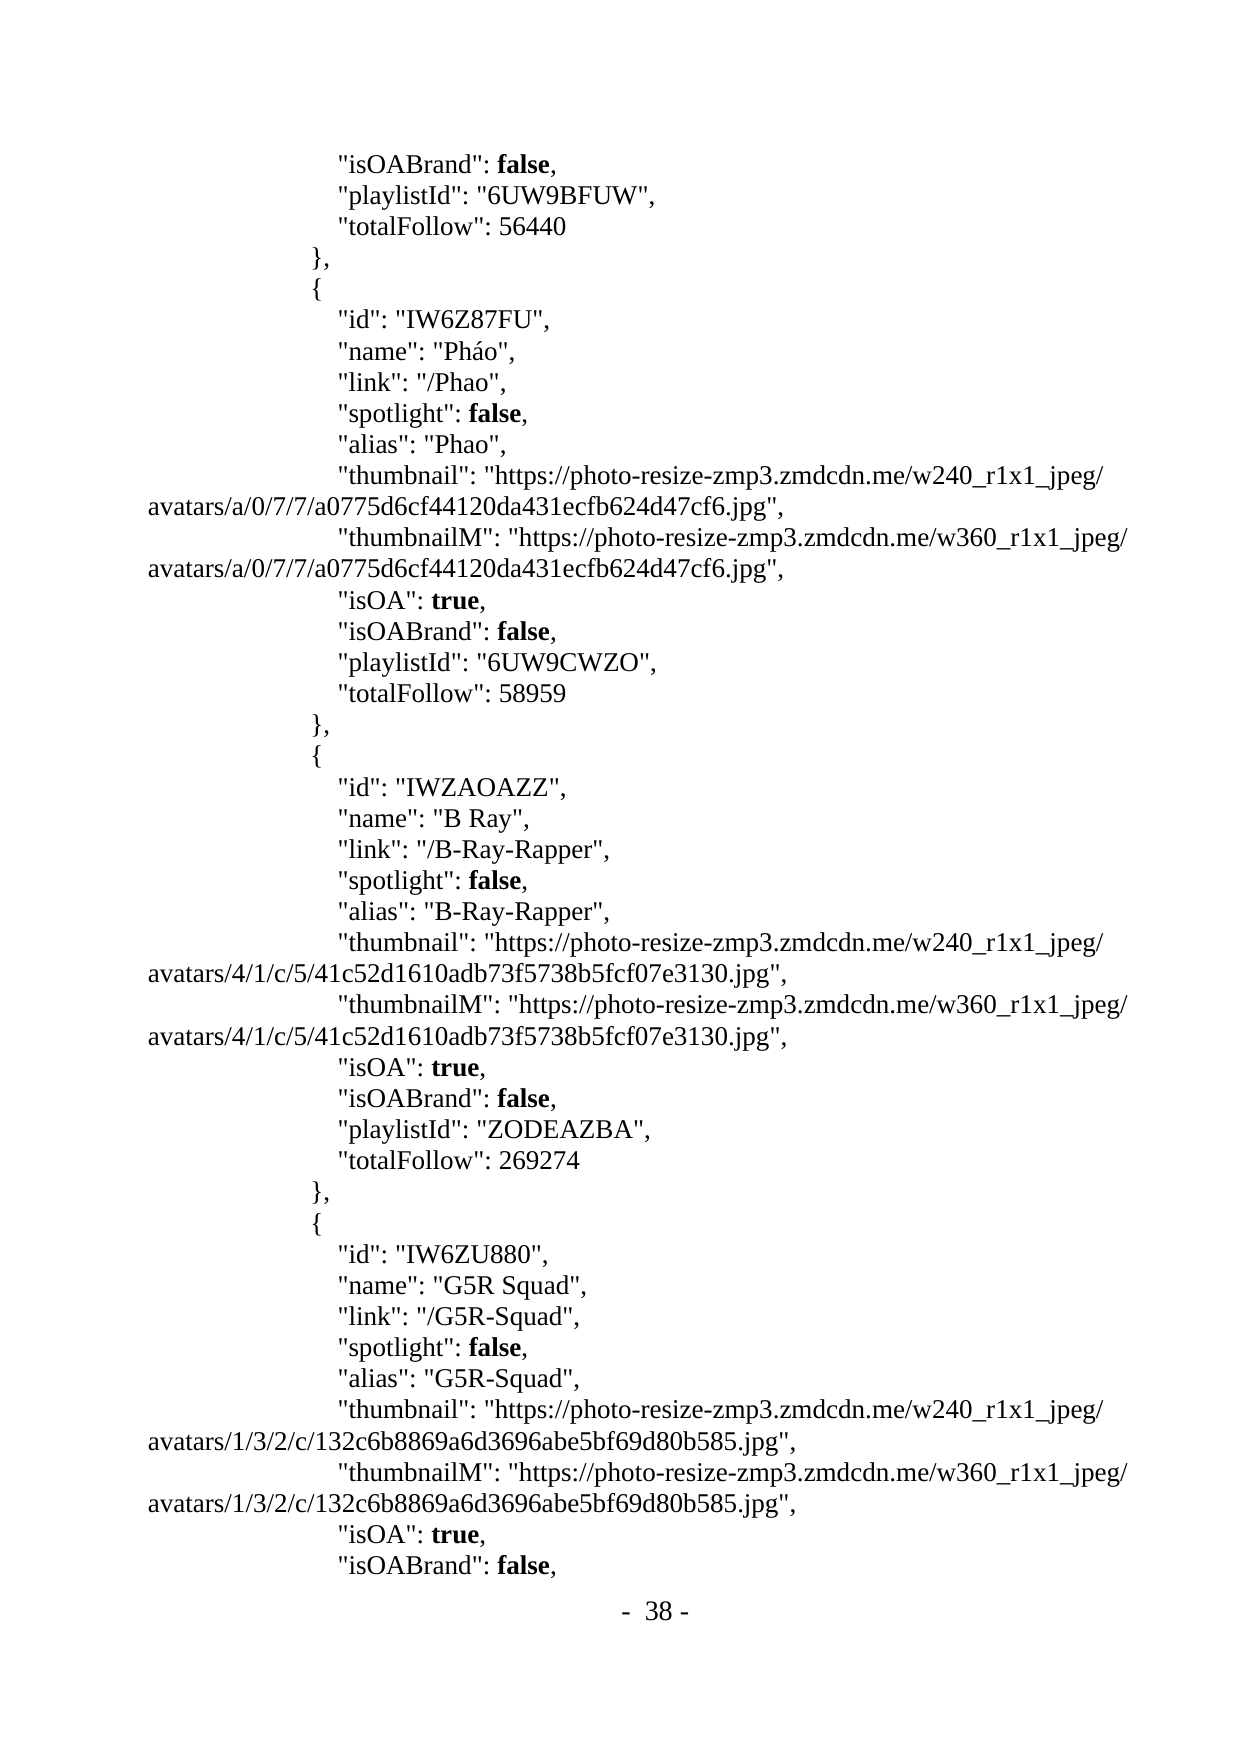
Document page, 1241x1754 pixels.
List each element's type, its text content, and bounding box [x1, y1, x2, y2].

text "spotlight": false, [148, 1331, 1162, 1362]
text "isOA": true, [148, 584, 1162, 615]
text "totalFollow": 58959 [148, 677, 1162, 708]
text "thumbnail": "https://photo-resize-zmp3.zmdcdn.me/w240_r1x1_jpeg/avatars/1/3/2/c/132c6b8869a6d3696abe5bf69d80b585.jpg", [148, 1393, 1162, 1456]
text }, [148, 1176, 1162, 1207]
text "link": "/G5R-Squad", [148, 1300, 1162, 1331]
text "id": "IWZAOAZZ", [148, 771, 1162, 802]
text "name": "G5R Squad", [148, 1269, 1162, 1300]
text "id": "IW6Z87FU", [148, 303, 1162, 334]
text "alias": "G5R-Squad", [148, 1362, 1162, 1393]
text "isOABrand": false, [148, 1082, 1162, 1113]
text "isOABrand": false, [148, 148, 1162, 179]
text "id": "IW6ZU880", [148, 1238, 1162, 1269]
text "thumbnailM": "https://photo-resize-zmp3.zmdcdn.me/w360_r1x1_jpeg/avatars/4/1/c/5/41c52d1610adb73f5738b5fcf07e3130.jpg", [148, 989, 1162, 1051]
text "isOABrand": false, [148, 615, 1162, 646]
text "alias": "Phao", [148, 428, 1162, 459]
text "spotlight": false, [148, 864, 1162, 895]
text "playlistId": "ZODEAZBA", [148, 1113, 1162, 1144]
text "thumbnail": "https://photo-resize-zmp3.zmdcdn.me/w240_r1x1_jpeg/avatars/a/0/7/7/a0775d6cf44120da431ecfb624d47cf6.jpg", [148, 459, 1162, 521]
text "totalFollow": 56440 [148, 210, 1162, 241]
text { [148, 272, 1162, 303]
text }, [148, 241, 1162, 272]
text "thumbnailM": "https://photo-resize-zmp3.zmdcdn.me/w360_r1x1_jpeg/avatars/a/0/7/7/a0775d6cf44120da431ecfb624d47cf6.jpg", [148, 521, 1162, 584]
text "name": "Pháo", [148, 334, 1162, 366]
text "playlistId": "6UW9CWZO", [148, 646, 1162, 677]
text "alias": "B-Ray-Rapper", [148, 895, 1162, 926]
text "totalFollow": 269274 [148, 1144, 1162, 1176]
text { [148, 1207, 1162, 1238]
text "thumbnailM": "https://photo-resize-zmp3.zmdcdn.me/w360_r1x1_jpeg/avatars/1/3/2/c/132c6b8869a6d3696abe5bf69d80b585.jpg", [148, 1456, 1162, 1518]
text }, [148, 708, 1162, 739]
text "spotlight": false, [148, 397, 1162, 428]
text "link": "/B-Ray-Rapper", [148, 833, 1162, 864]
text "playlistId": "6UW9BFUW", [148, 179, 1162, 210]
text "link": "/Phao", [148, 366, 1162, 397]
text "thumbnail": "https://photo-resize-zmp3.zmdcdn.me/w240_r1x1_jpeg/avatars/4/1/c/5/41c52d1610adb73f5738b5fcf07e3130.jpg", [148, 926, 1162, 989]
text "isOA": true, [148, 1518, 1162, 1549]
text { [148, 739, 1162, 771]
text "isOABrand": false, [148, 1549, 1162, 1580]
text "isOA": true, [148, 1051, 1162, 1082]
text "name": "B Ray", [148, 802, 1162, 833]
